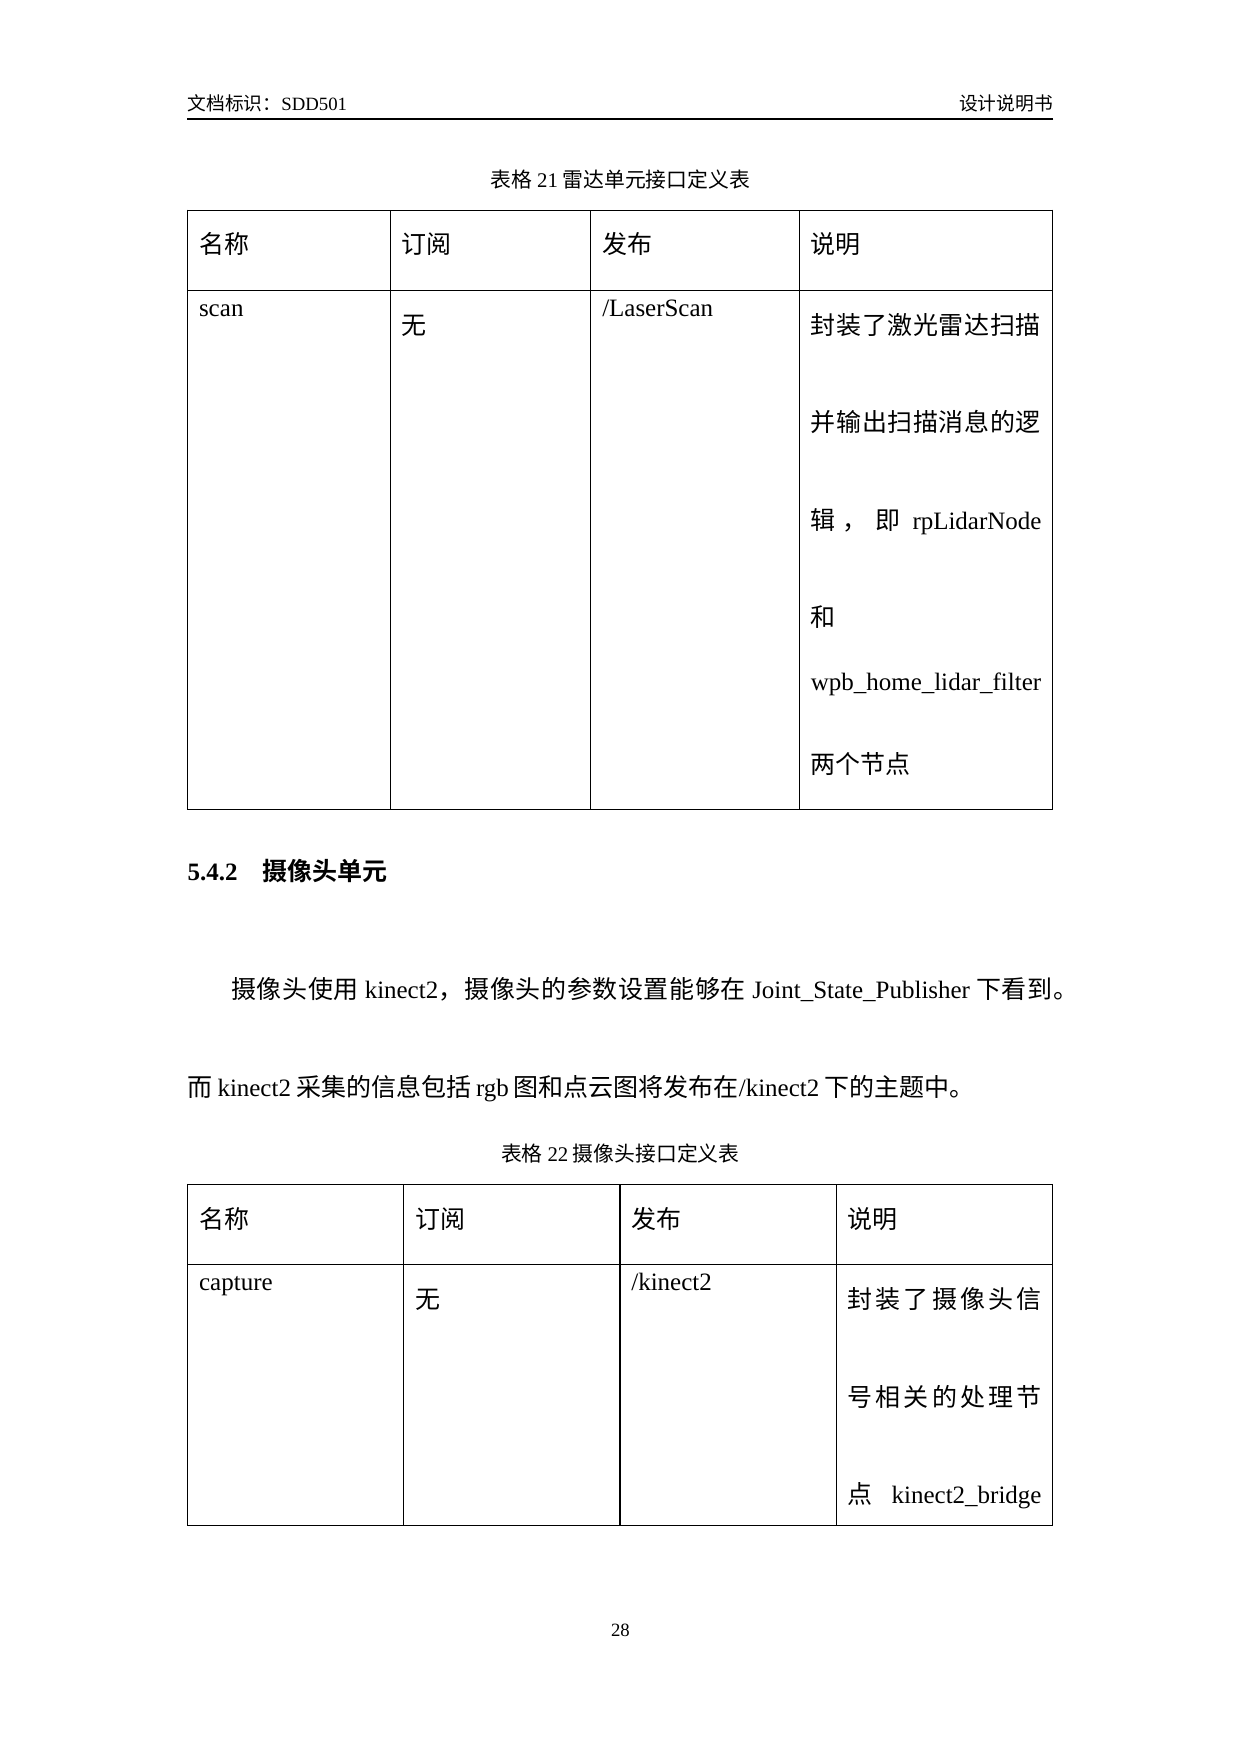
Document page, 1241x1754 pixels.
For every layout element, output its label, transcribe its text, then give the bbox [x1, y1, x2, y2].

subtitle 摄像头单元 [187, 837, 1053, 902]
table_cell 封装了激光雷达扫描并输出扫描消息的逻辑，即rpLidarNode和wpb_home_lidar_filter两个节点 [800, 291, 1052, 809]
table_header 发布 [591, 211, 799, 290]
table_cell scan [188, 291, 390, 809]
text 摄像头使用kinect2，摄像头的参数设置能够在Joint_State_Publisher下看到。而kinect2采集的信息包括rgb图和点云图将发布在/kinect2下的主题中。 [187, 956, 1053, 1118]
table_header 订阅 [404, 1185, 619, 1264]
table_header 名称 [188, 211, 390, 290]
table_cell 无 [404, 1265, 619, 1525]
table_cell /kinect2 [621, 1265, 836, 1525]
table_header 发布 [621, 1185, 836, 1264]
table_header 名称 [188, 1185, 403, 1264]
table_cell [837, 1265, 1052, 1525]
table_header 说明 [800, 211, 1052, 290]
table_header 说明 [837, 1185, 1052, 1264]
table_cell 无 [391, 291, 590, 809]
table_header 订阅 [391, 211, 590, 290]
table_cell capture [188, 1265, 403, 1525]
table_cell /LaserScan [591, 291, 799, 809]
